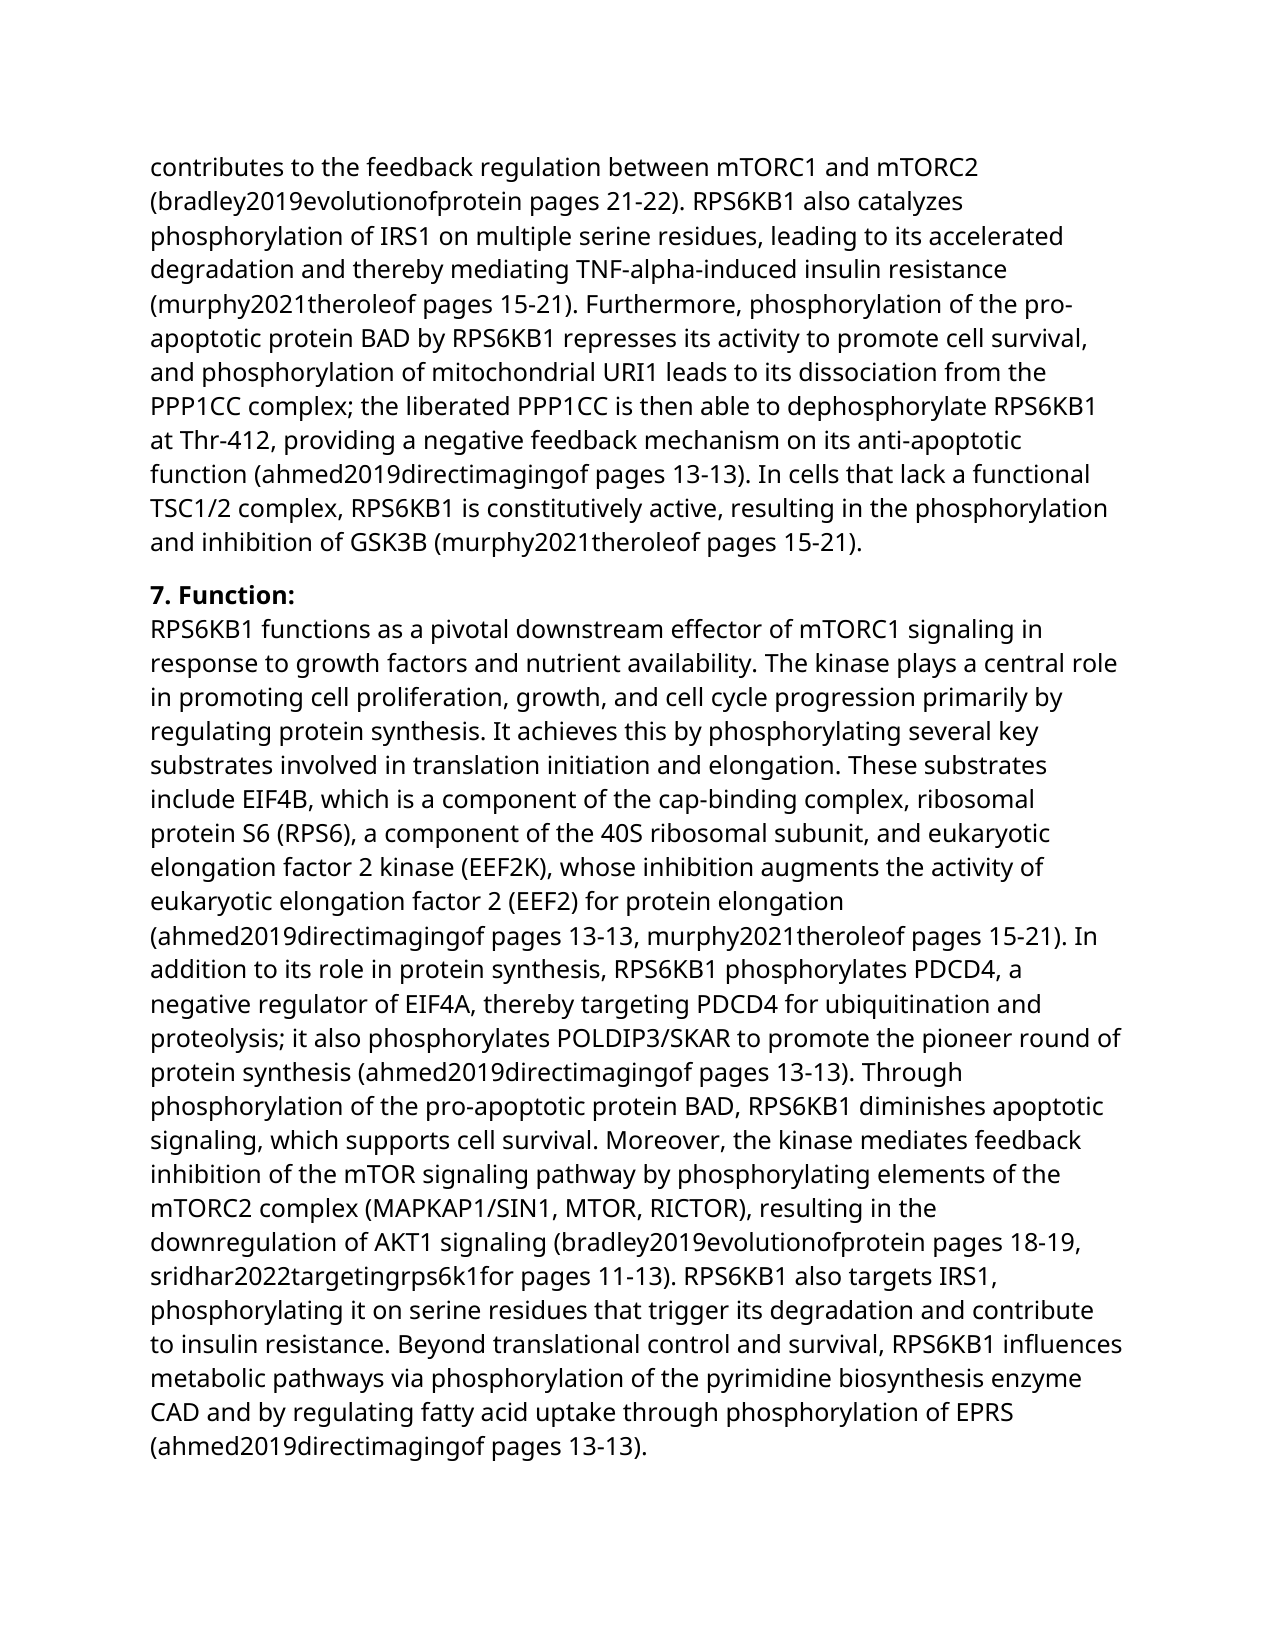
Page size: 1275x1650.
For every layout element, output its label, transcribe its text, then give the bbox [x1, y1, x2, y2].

text 7. Function: RPS6KB1 functions as a pivotal downstream effector of mTORC1 signaling in response to growth factors and nutrient availability. The kinase plays a central role in promoting cell proliferation, growth, and cell cycle progression primarily by regulating protein synthesis. It achieves this by phosphorylating several key substrates involved in translation initiation and elongation. These substrates include EIF4B, which is a component of the cap-binding complex, ribosomal protein S6 (RPS6), a component of the 40S ribosomal subunit, and eukaryotic elongation factor 2 kinase (EEF2K), whose inhibition augments the activity of eukaryotic elongation factor 2 (EEF2) for protein elongation (ahmed2019directimagingof pages 13-13, murphy2021theroleof pages 15-21). In addition to its role in protein synthesis, RPS6KB1 phosphorylates PDCD4, a negative regulator of EIF4A, thereby targeting PDCD4 for ubiquitination and proteolysis; it also phosphorylates POLDIP3/SKAR to promote the pioneer round of protein synthesis (ahmed2019directimagingof pages 13-13). Through phosphorylation of the pro-apoptotic protein BAD, RPS6KB1 diminishes apoptotic signaling, which supports cell survival. Moreover, the kinase mediates feedback inhibition of the mTOR signaling pathway by phosphorylating elements of the mTORC2 complex (MAPKAP1/SIN1, MTOR, RICTOR), resulting in the downregulation of AKT1 signaling (bradley2019evolutionofprotein pages 18-19, sridhar2022targetingrps6k1for pages 11-13). RPS6KB1 also targets IRS1, phosphorylating it on serine residues that trigger its degradation and contribute to insulin resistance. Beyond translational control and survival, RPS6KB1 influences metabolic pathways via phosphorylation of the pyrimidine biosynthesis enzyme CAD and by regulating fatty acid uptake through phosphorylation of EPRS (ahmed2019directimagingof pages 13-13). [150, 577, 1125, 1463]
